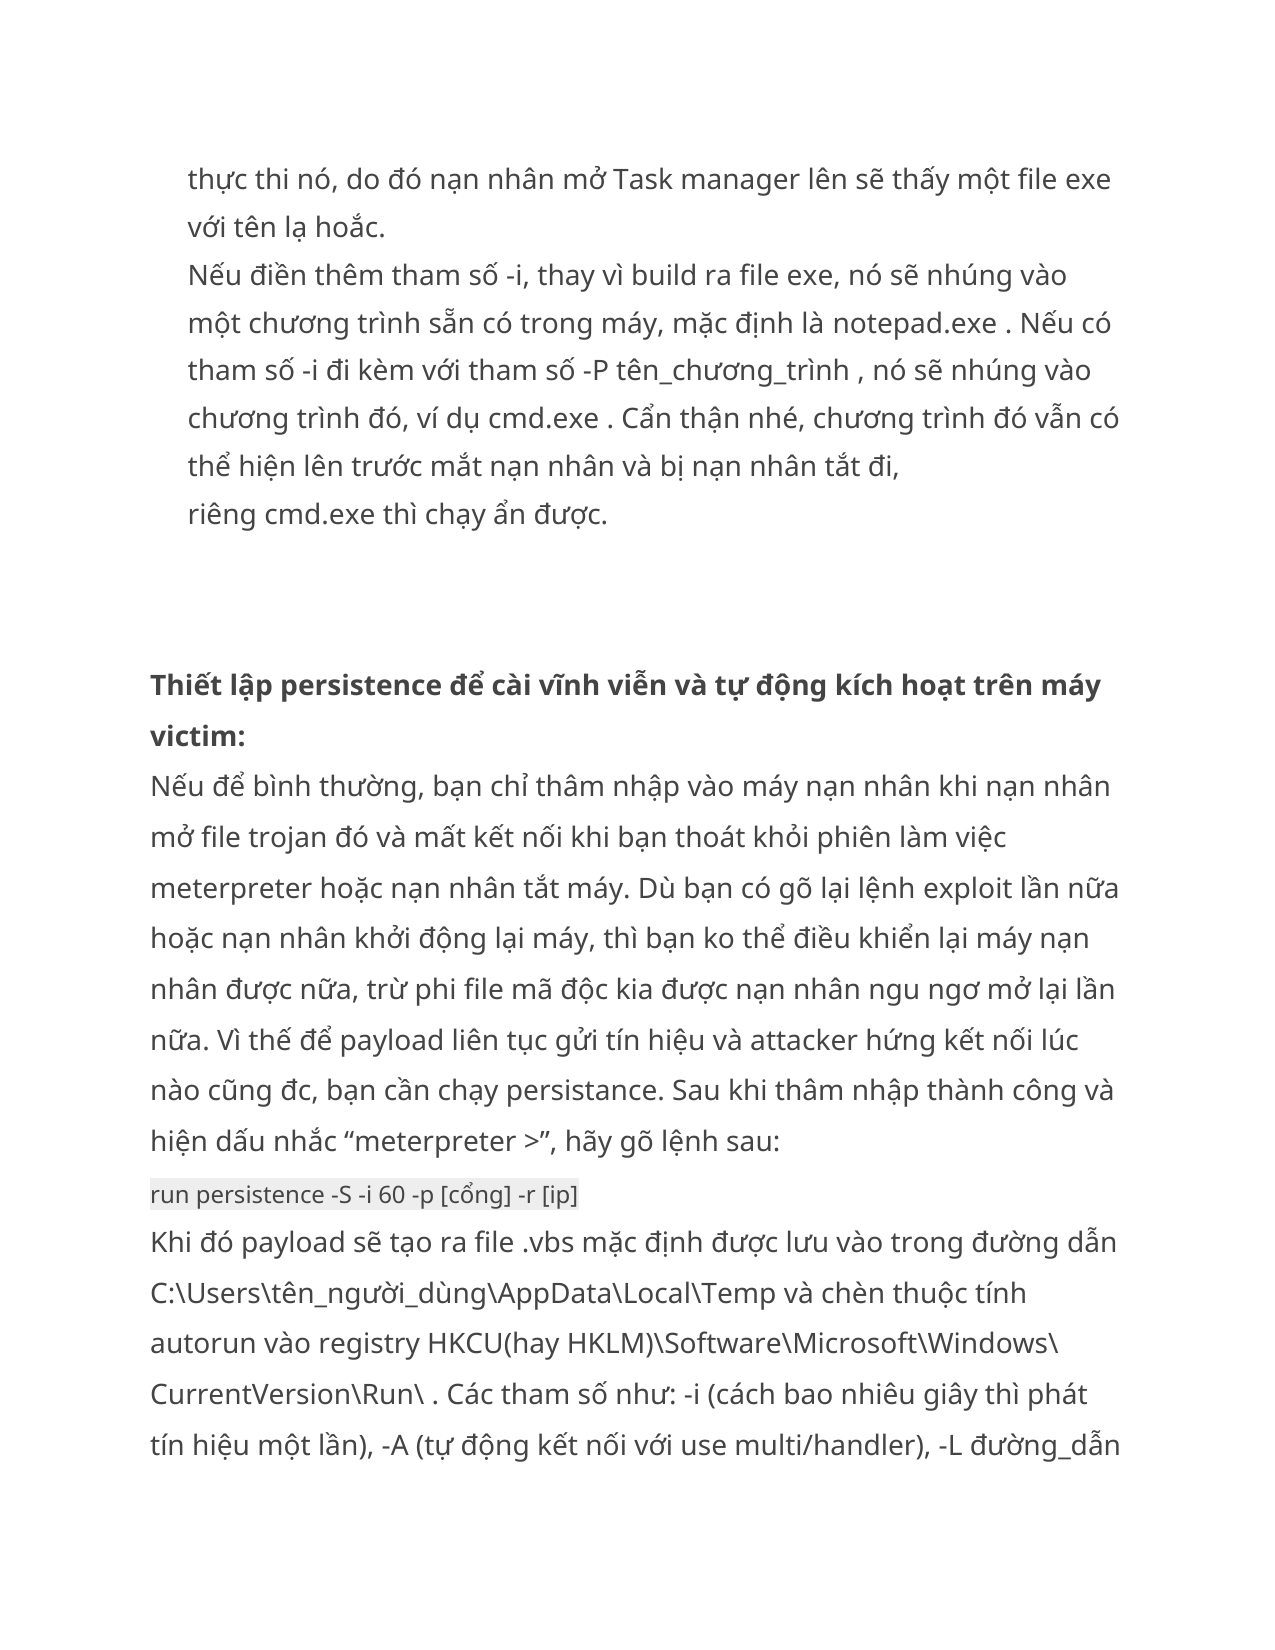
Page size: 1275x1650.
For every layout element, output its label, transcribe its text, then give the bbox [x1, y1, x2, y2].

text Thiết lập persistence để cài vĩnh viễn và tự động kích hoạt trên máy victim: [150, 653, 1125, 754]
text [150, 754, 1125, 1463]
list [150, 150, 1125, 532]
